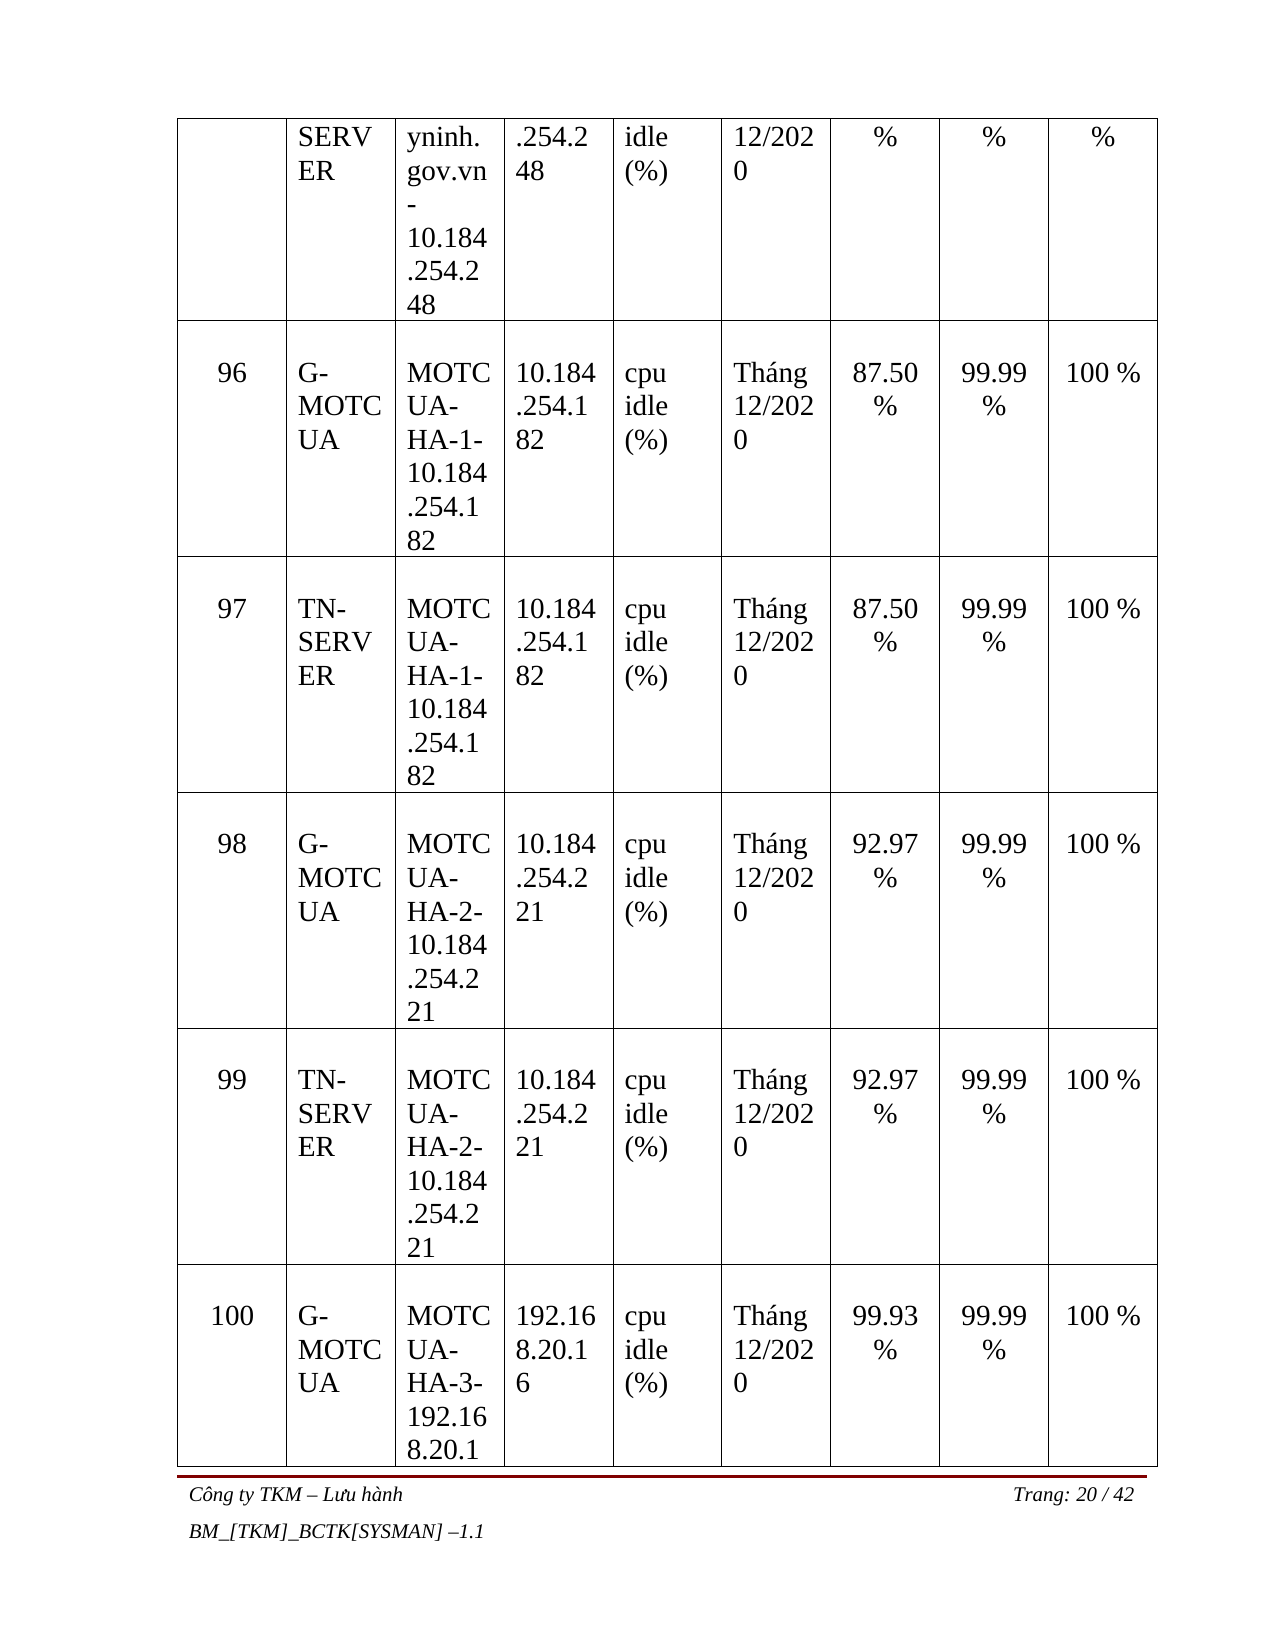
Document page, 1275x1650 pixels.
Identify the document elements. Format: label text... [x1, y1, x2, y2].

table_cell Tháng 12/2020 [722, 119, 830, 320]
table_cell 92.97 % [831, 1029, 939, 1264]
table_cell cpu idle (%) [614, 793, 721, 1028]
table_cell 97 [178, 557, 286, 792]
table_cell Tháng 12/2020 [722, 1029, 830, 1264]
table_cell TN-SERVER [287, 119, 395, 320]
table_cell 10.184.254.221 [505, 1029, 613, 1264]
table_cell 192.168.20.16 [505, 1265, 613, 1466]
table_cell Tháng 12/2020 [722, 793, 830, 1028]
table_cell G-MOTCUA [287, 1265, 395, 1466]
table_cell 99.99 % [940, 1265, 1048, 1466]
table_cell 99.99 % [940, 557, 1048, 792]
table_cell MOTCUA-HA-2-10.184.254.221 [396, 1029, 504, 1264]
table_cell 10.184.254.248 [505, 119, 613, 320]
table_cell MOTCUA-HA-1-10.184.254.182 [396, 321, 504, 556]
table_cell 87.74 % [831, 119, 939, 320]
table_cell cpu idle (%) [614, 1265, 721, 1466]
table_cell 10.184.254.221 [505, 793, 613, 1028]
table_cell G-MOTCUA [287, 321, 395, 556]
table_cell 100 [178, 1265, 286, 1466]
table_cell cpu idle (%) [614, 557, 721, 792]
table_cell cpu idle (%) [614, 1029, 721, 1264]
table_cell 100 % [1049, 1265, 1157, 1466]
table_cell 98 [178, 793, 286, 1028]
table_cell Tháng 12/2020 [722, 321, 830, 556]
table_cell 100 % [1049, 793, 1157, 1028]
table_cell 99.98 % [1049, 119, 1157, 320]
table_cell 99.99 % [940, 1029, 1048, 1264]
table_cell MOTCUA-HA-1-10.184.254.182 [396, 557, 504, 792]
table_cell G-MOTCUA [287, 793, 395, 1028]
table_cell cpu idle (%) [614, 321, 721, 556]
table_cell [396, 119, 504, 320]
table_cell cpu idle (%) [614, 119, 721, 320]
table_cell 10.184.254.182 [505, 321, 613, 556]
table_cell 92.97 % [831, 793, 939, 1028]
table_cell 99.95 % [940, 119, 1048, 320]
table_cell MOTCUA-HA-2-10.184.254.221 [396, 793, 504, 1028]
table_cell 99 [178, 1029, 286, 1264]
table_cell 96 [178, 321, 286, 556]
table_cell 99.93 % [831, 1265, 939, 1466]
table_cell 87.50 % [831, 321, 939, 556]
table_cell 87.50 % [831, 557, 939, 792]
table_cell TN-SERVER [287, 557, 395, 792]
table_cell 99.99 % [940, 793, 1048, 1028]
table_cell TN-SERVER [287, 1029, 395, 1264]
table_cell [396, 1265, 504, 1466]
table_cell Tháng 12/2020 [722, 557, 830, 792]
table_cell 100 % [1049, 1029, 1157, 1264]
table_cell 100 % [1049, 321, 1157, 556]
table_cell Tháng 12/2020 [722, 1265, 830, 1466]
table_cell 100 % [1049, 557, 1157, 792]
table_cell 95 [178, 119, 286, 320]
table_cell 99.99 % [940, 321, 1048, 556]
table_cell 10.184.254.182 [505, 557, 613, 792]
